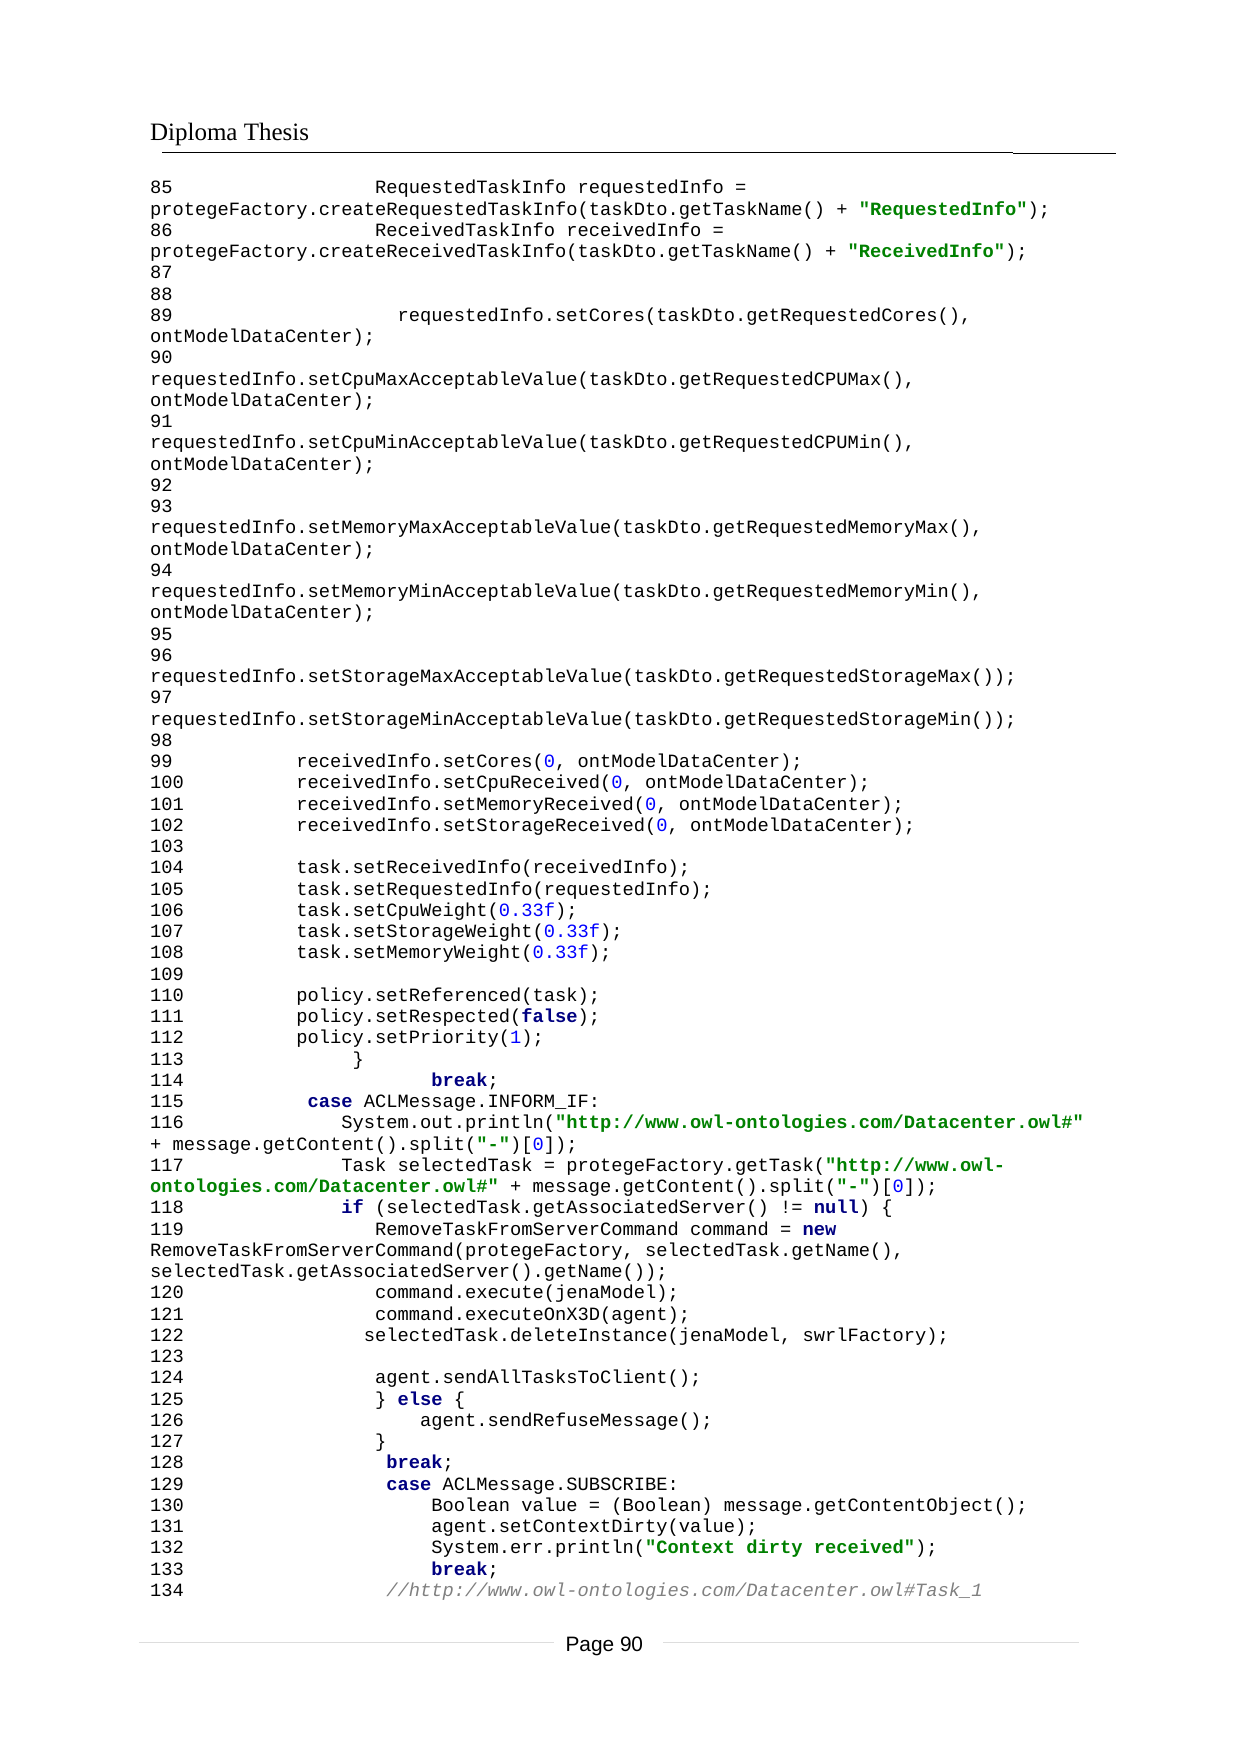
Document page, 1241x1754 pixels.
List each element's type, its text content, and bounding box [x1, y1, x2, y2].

text 132 System.err.println("Context dirty received"); [150, 1538, 1090, 1559]
text 134 //http://www.owl-ontologies.com/Datacenter.owl#Task_1 [150, 1581, 1090, 1602]
text 126 agent.sendRefuseMessage(); [150, 1411, 1090, 1432]
text 116 System.out.println("http://www.owl-ontologies.com/Datacenter.owl#" + message.getContent().split("-")[0]); [150, 1113, 1090, 1156]
text 121 command.executeOnX3D(agent); [150, 1304, 1090, 1326]
text 125 } else { [150, 1389, 1090, 1411]
text 97 requestedInfo.setStorageMinAcceptableValue(taskDto.getRequestedStorageMin()); [150, 688, 1090, 731]
text 88 [150, 284, 1090, 306]
text 95 [150, 624, 1090, 646]
text 124 agent.sendAllTasksToClient(); [150, 1368, 1090, 1389]
text 133 break; [150, 1559, 1090, 1581]
text 118 if (selectedTask.getAssociatedServer() != null) { [150, 1198, 1090, 1219]
text 127 } [150, 1432, 1090, 1453]
text 96 requestedInfo.setStorageMaxAcceptableValue(taskDto.getRequestedStorageMax()); [150, 646, 1090, 688]
text 113 } [150, 1049, 1090, 1071]
text 119 RemoveTaskFromServerCommand command = new RemoveTaskFromServerCommand(protegeFactory, selectedTask.getName(), selectedTask.getAssociatedServer().getName()); [150, 1219, 1090, 1283]
text 90 requestedInfo.setCpuMaxAcceptableValue(taskDto.getRequestedCPUMax(), ontModelDataCenter); [150, 348, 1090, 412]
text 105 task.setRequestedInfo(requestedInfo); [150, 879, 1090, 901]
text 93 requestedInfo.setMemoryMaxAcceptableValue(taskDto.getRequestedMemoryMax(), ontModelDataCenter); [150, 497, 1090, 561]
text 85 RequestedTaskInfo requestedInfo = protegeFactory.createRequestedTaskInfo(taskDto.getTaskName() + "RequestedInfo"); [150, 178, 1090, 221]
text 130 Boolean value = (Boolean) message.getContentObject(); [150, 1496, 1090, 1517]
text 94 requestedInfo.setMemoryMinAcceptableValue(taskDto.getRequestedMemoryMin(), ontModelDataCenter); [150, 561, 1090, 624]
text 100 receivedInfo.setCpuReceived(0, ontModelDataCenter); [150, 773, 1090, 794]
text 104 task.setReceivedInfo(receivedInfo); [150, 858, 1090, 879]
text 102 receivedInfo.setStorageReceived(0, ontModelDataCenter); [150, 816, 1090, 837]
text 112 policy.setPriority(1); [150, 1028, 1090, 1049]
text 131 agent.setContextDirty(value); [150, 1517, 1090, 1538]
text 115 case ACLMessage.INFORM_IF: [150, 1092, 1090, 1113]
text 129 case ACLMessage.SUBSCRIBE: [150, 1474, 1090, 1496]
text 91 requestedInfo.setCpuMinAcceptableValue(taskDto.getRequestedCPUMin(), ontModelDataCenter); [150, 412, 1090, 476]
text 114 break; [150, 1071, 1090, 1092]
text 111 policy.setRespected(false); [150, 1007, 1090, 1028]
text 98 [150, 731, 1090, 752]
text 128 break; [150, 1453, 1090, 1474]
text 89 requestedInfo.setCores(taskDto.getRequestedCores(), ontModelDataCenter); [150, 306, 1090, 348]
text 92 [150, 476, 1090, 497]
text 109 [150, 964, 1090, 986]
text 120 command.execute(jenaModel); [150, 1283, 1090, 1304]
text 108 task.setMemoryWeight(0.33f); [150, 943, 1090, 964]
text 123 [150, 1347, 1090, 1368]
text 110 policy.setReferenced(task); [150, 986, 1090, 1007]
text 103 [150, 837, 1090, 858]
text 99 receivedInfo.setCores(0, ontModelDataCenter); [150, 752, 1090, 773]
text 106 task.setCpuWeight(0.33f); [150, 901, 1090, 922]
text 87 [150, 263, 1090, 284]
text 122 selectedTask.deleteInstance(jenaModel, swrlFactory); [150, 1326, 1090, 1347]
text 117 Task selectedTask = protegeFactory.getTask("http://www.owl-ontologies.com/Datacenter.owl#" + message.getContent().split("-")[0]); [150, 1156, 1090, 1198]
text 86 ReceivedTaskInfo receivedInfo = protegeFactory.createReceivedTaskInfo(taskDto.getTaskName() + "ReceivedInfo"); [150, 221, 1090, 263]
text 101 receivedInfo.setMemoryReceived(0, ontModelDataCenter); [150, 794, 1090, 816]
text 107 task.setStorageWeight(0.33f); [150, 922, 1090, 943]
